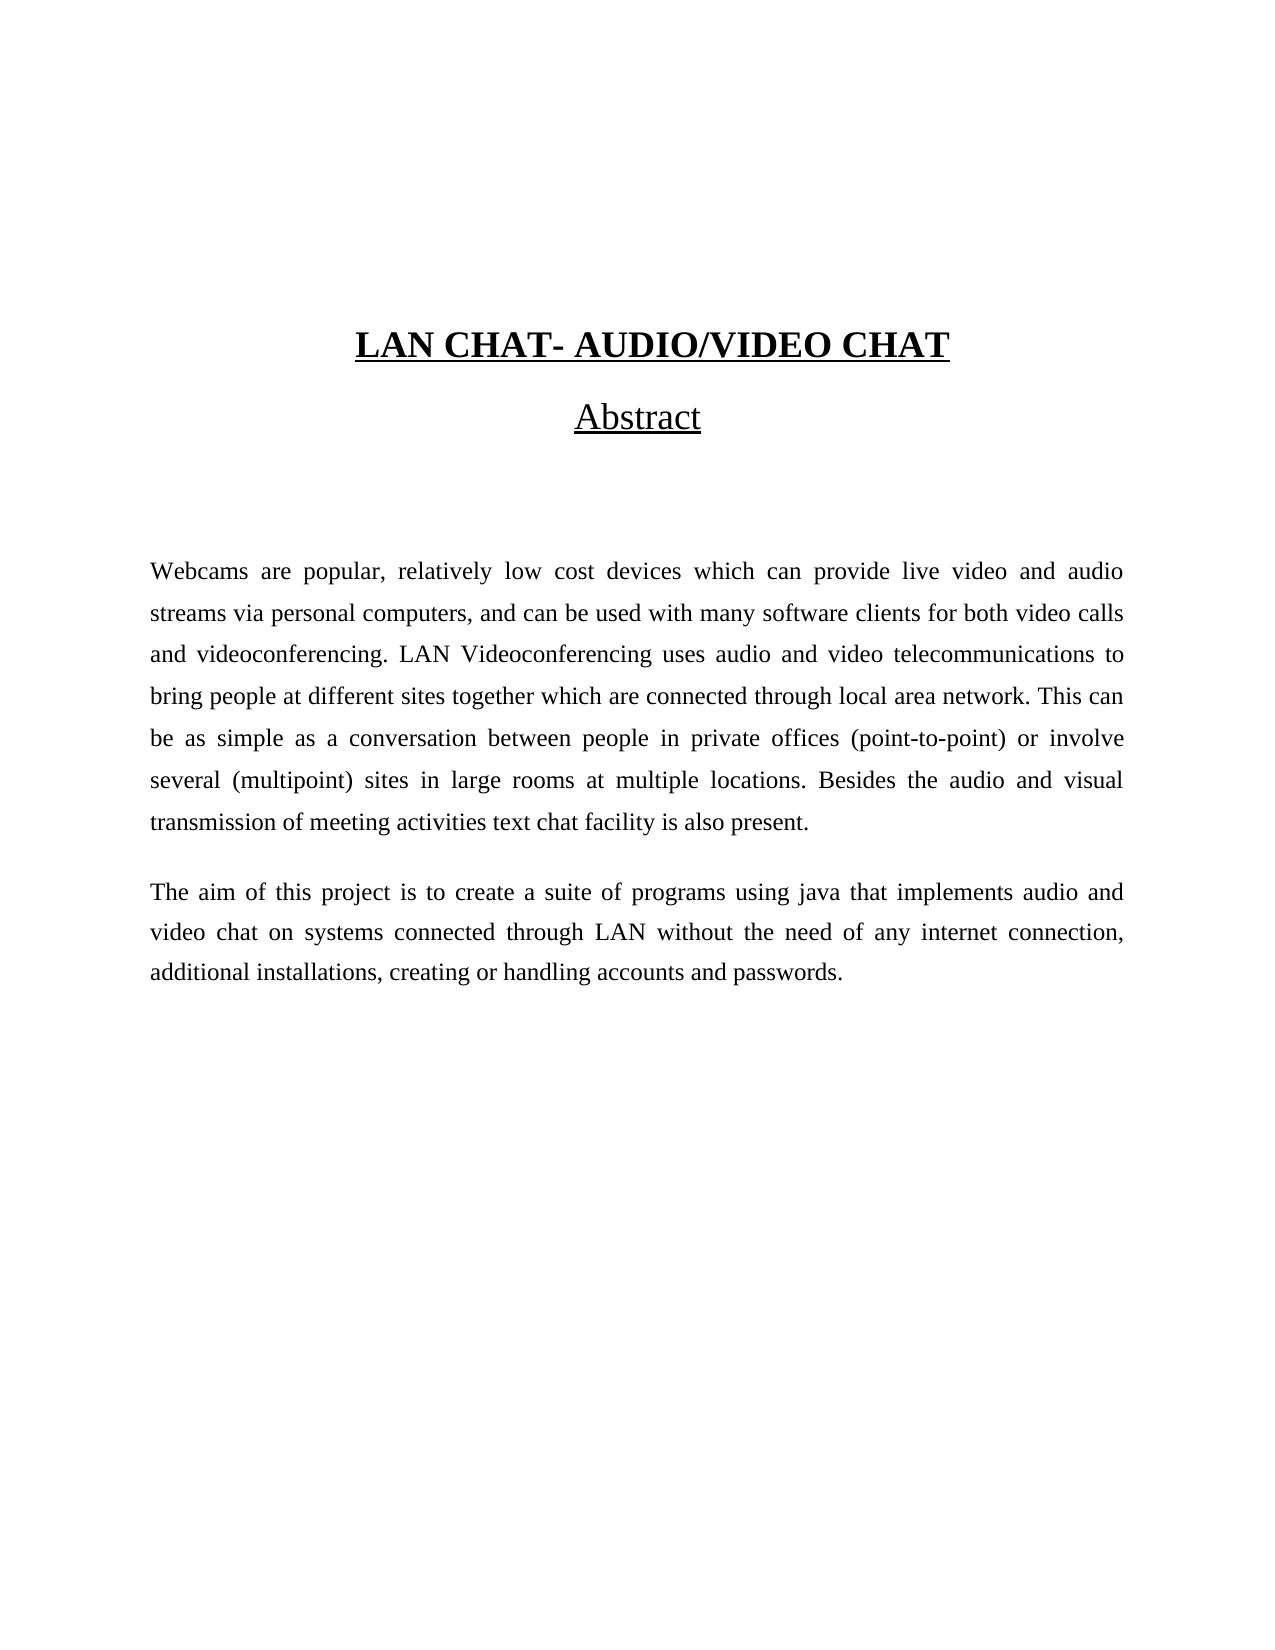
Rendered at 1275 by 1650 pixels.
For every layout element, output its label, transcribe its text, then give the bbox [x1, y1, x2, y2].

text LAN CHAT- AUDIO/VIDEO CHAT [105, 322, 1200, 366]
text Abstract [150, 394, 1125, 437]
text The aim of this project is to create a suite of programs using java that implements audio and video chat on systems connected through LAN without the need of any internet connection, additional installations, creating or handling accounts and passwords. [150, 877, 1125, 986]
text Webcams are popular, relatively low cost devices which can provide live video and audio streams via personal computers, and can be used with many software clients for both video calls and videoconferencing. LAN Videoconferencing uses audio and video telecommunications to bring people at different sites together which are connected through local area network. This can be as simple as a conversation between people in private offices (point-to-point) or involve several (multipoint) sites in large rooms at multiple locations. Besides the audio and visual transmission of meeting activities text chat facility is also present. [150, 556, 1125, 836]
